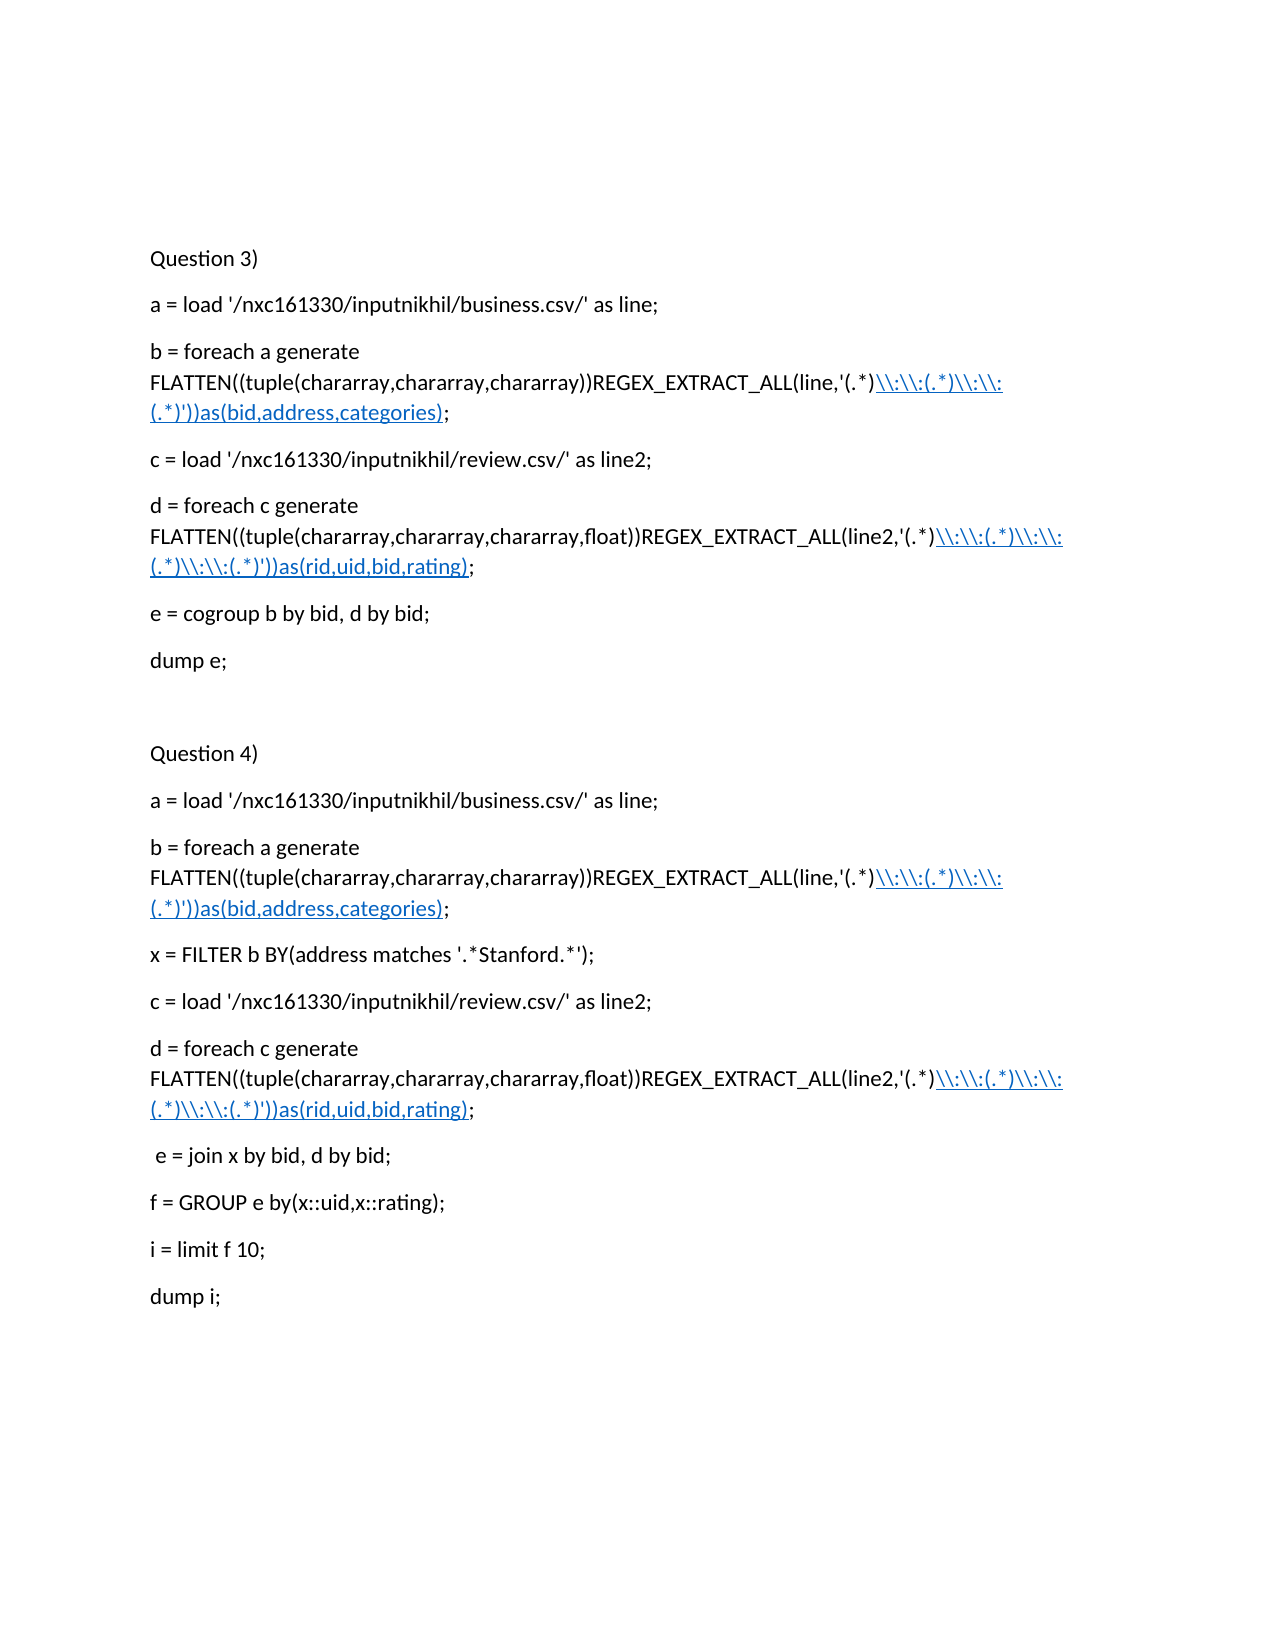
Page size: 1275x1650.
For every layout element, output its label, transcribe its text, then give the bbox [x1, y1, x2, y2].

text x = FILTER b BY(address matches '.*Stanford.*'); [150, 941, 1125, 969]
text Question 4) [150, 739, 1125, 768]
text e = join x by bid, d by bid; [150, 1142, 1125, 1170]
text c = load '/nxc161330/inputnikhil/review.csv/' as line2; [150, 987, 1125, 1016]
text b = foreach a generate FLATTEN((tuple(chararray,chararray,chararray))REGEX_EXTRACT_ALL(line,'(.*)\\:\\:(.*)\\:\\:(.*)'))as(bid,address,categories); [150, 337, 1125, 426]
text f = GROUP e by(x::uid,x::rating); [150, 1188, 1125, 1217]
text i = limit f 10; [150, 1235, 1125, 1263]
text dump e; [150, 646, 1125, 674]
text dump i; [150, 1282, 1125, 1310]
text b = foreach a generate FLATTEN((tuple(chararray,chararray,chararray))REGEX_EXTRACT_ALL(line,'(.*)\\:\\:(.*)\\:\\:(.*)'))as(bid,address,categories); [150, 833, 1125, 922]
text e = cogroup b by bid, d by bid; [150, 599, 1125, 627]
text c = load '/nxc161330/inputnikhil/review.csv/' as line2; [150, 445, 1125, 473]
text Question 3) [150, 244, 1125, 272]
text a = load '/nxc161330/inputnikhil/business.csv/' as line; [150, 291, 1125, 319]
text a = load '/nxc161330/inputnikhil/business.csv/' as line; [150, 786, 1125, 814]
